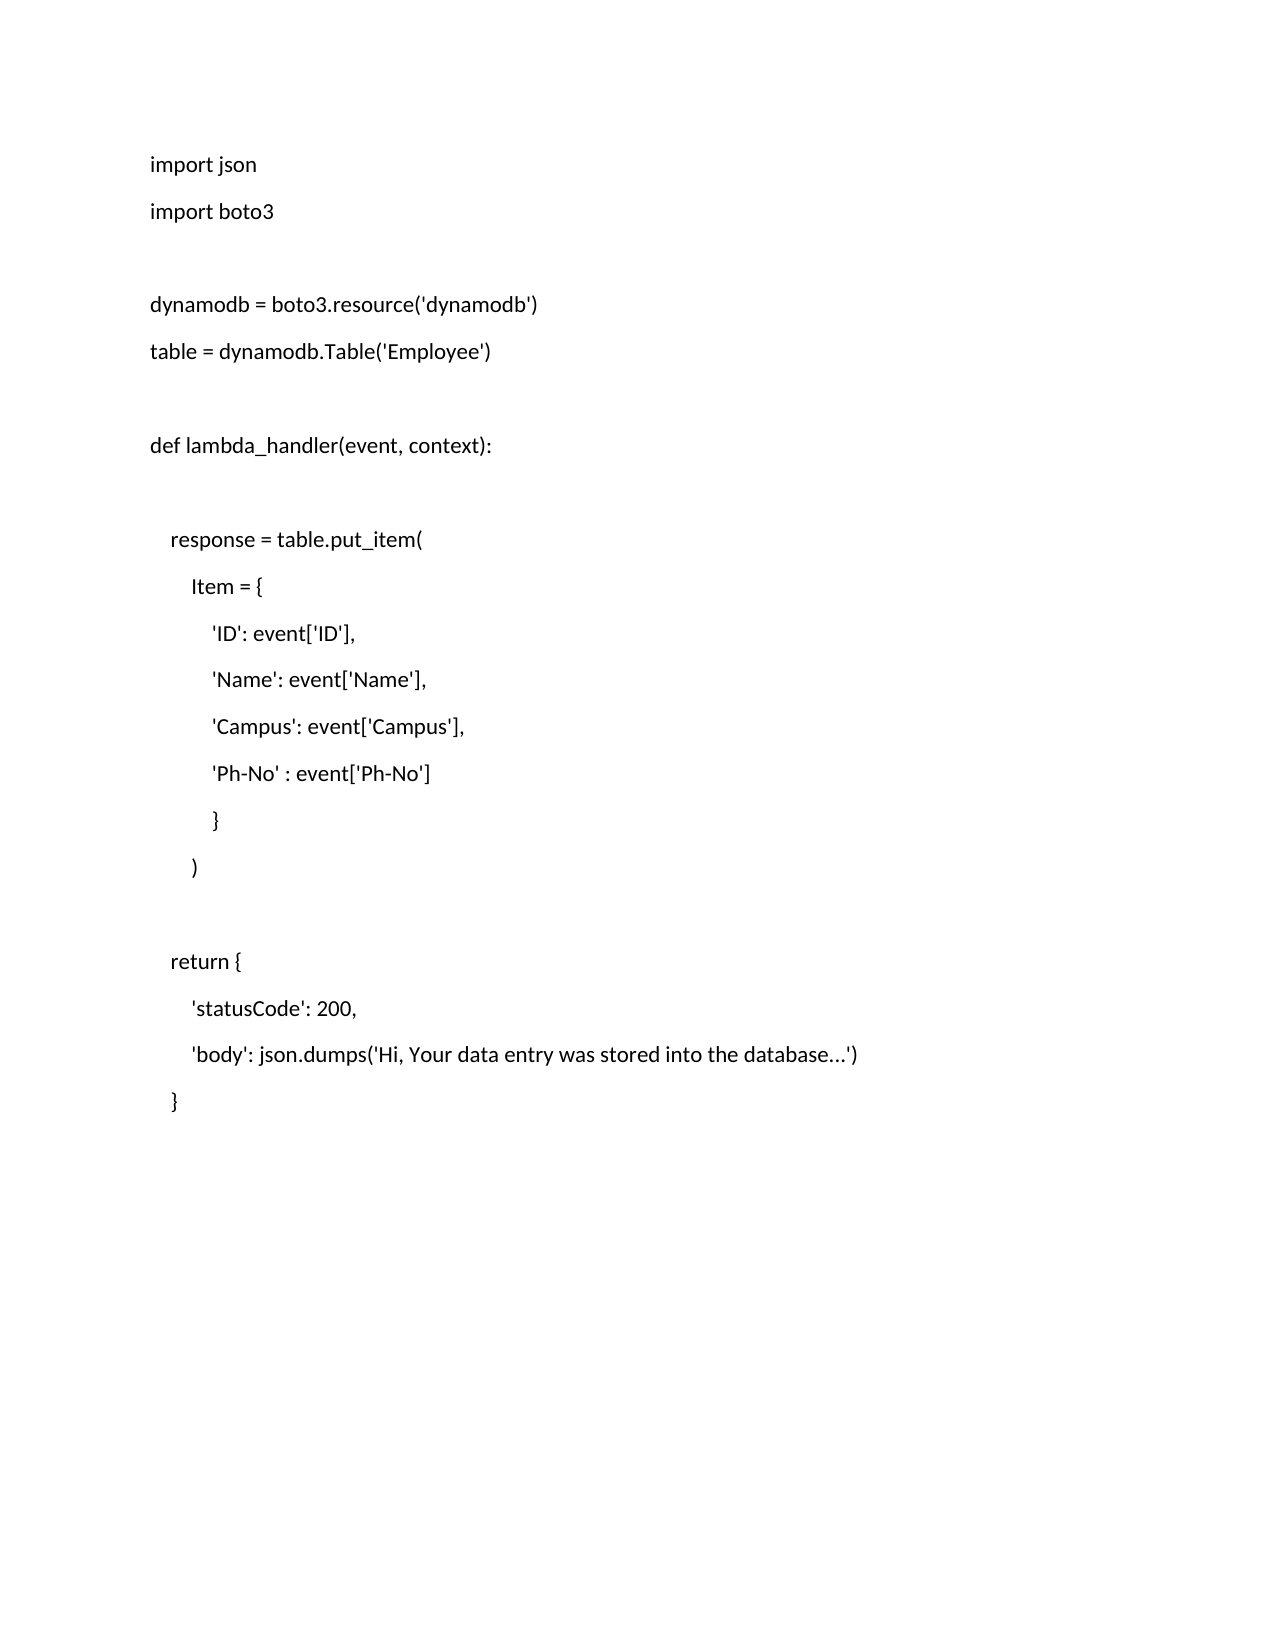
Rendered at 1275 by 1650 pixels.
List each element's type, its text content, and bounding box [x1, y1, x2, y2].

text 'Name': event['Name'], [150, 666, 1125, 694]
text dynamodb = boto3.resource('dynamodb') [150, 291, 1125, 319]
text 'Campus': event['Campus'], [150, 712, 1125, 741]
text import boto3 [150, 197, 1125, 225]
text response = table.put_item( [150, 525, 1125, 553]
text def lambda_handler(event, context): [150, 431, 1125, 459]
text 'ID': event['ID'], [150, 619, 1125, 647]
text 'Ph-No' : event['Ph-No'] [150, 759, 1125, 787]
text Item = { [150, 572, 1125, 600]
text return { [150, 947, 1125, 975]
text } [150, 1087, 1125, 1116]
text table = dynamodb.Table('Employee') [150, 337, 1125, 366]
text import json [150, 150, 1125, 178]
text } [150, 806, 1125, 834]
text ) [150, 853, 1125, 881]
text 'statusCode': 200, [150, 994, 1125, 1022]
text 'body': json.dumps('Hi, Your data entry was stored into the database...') [150, 1041, 1125, 1069]
